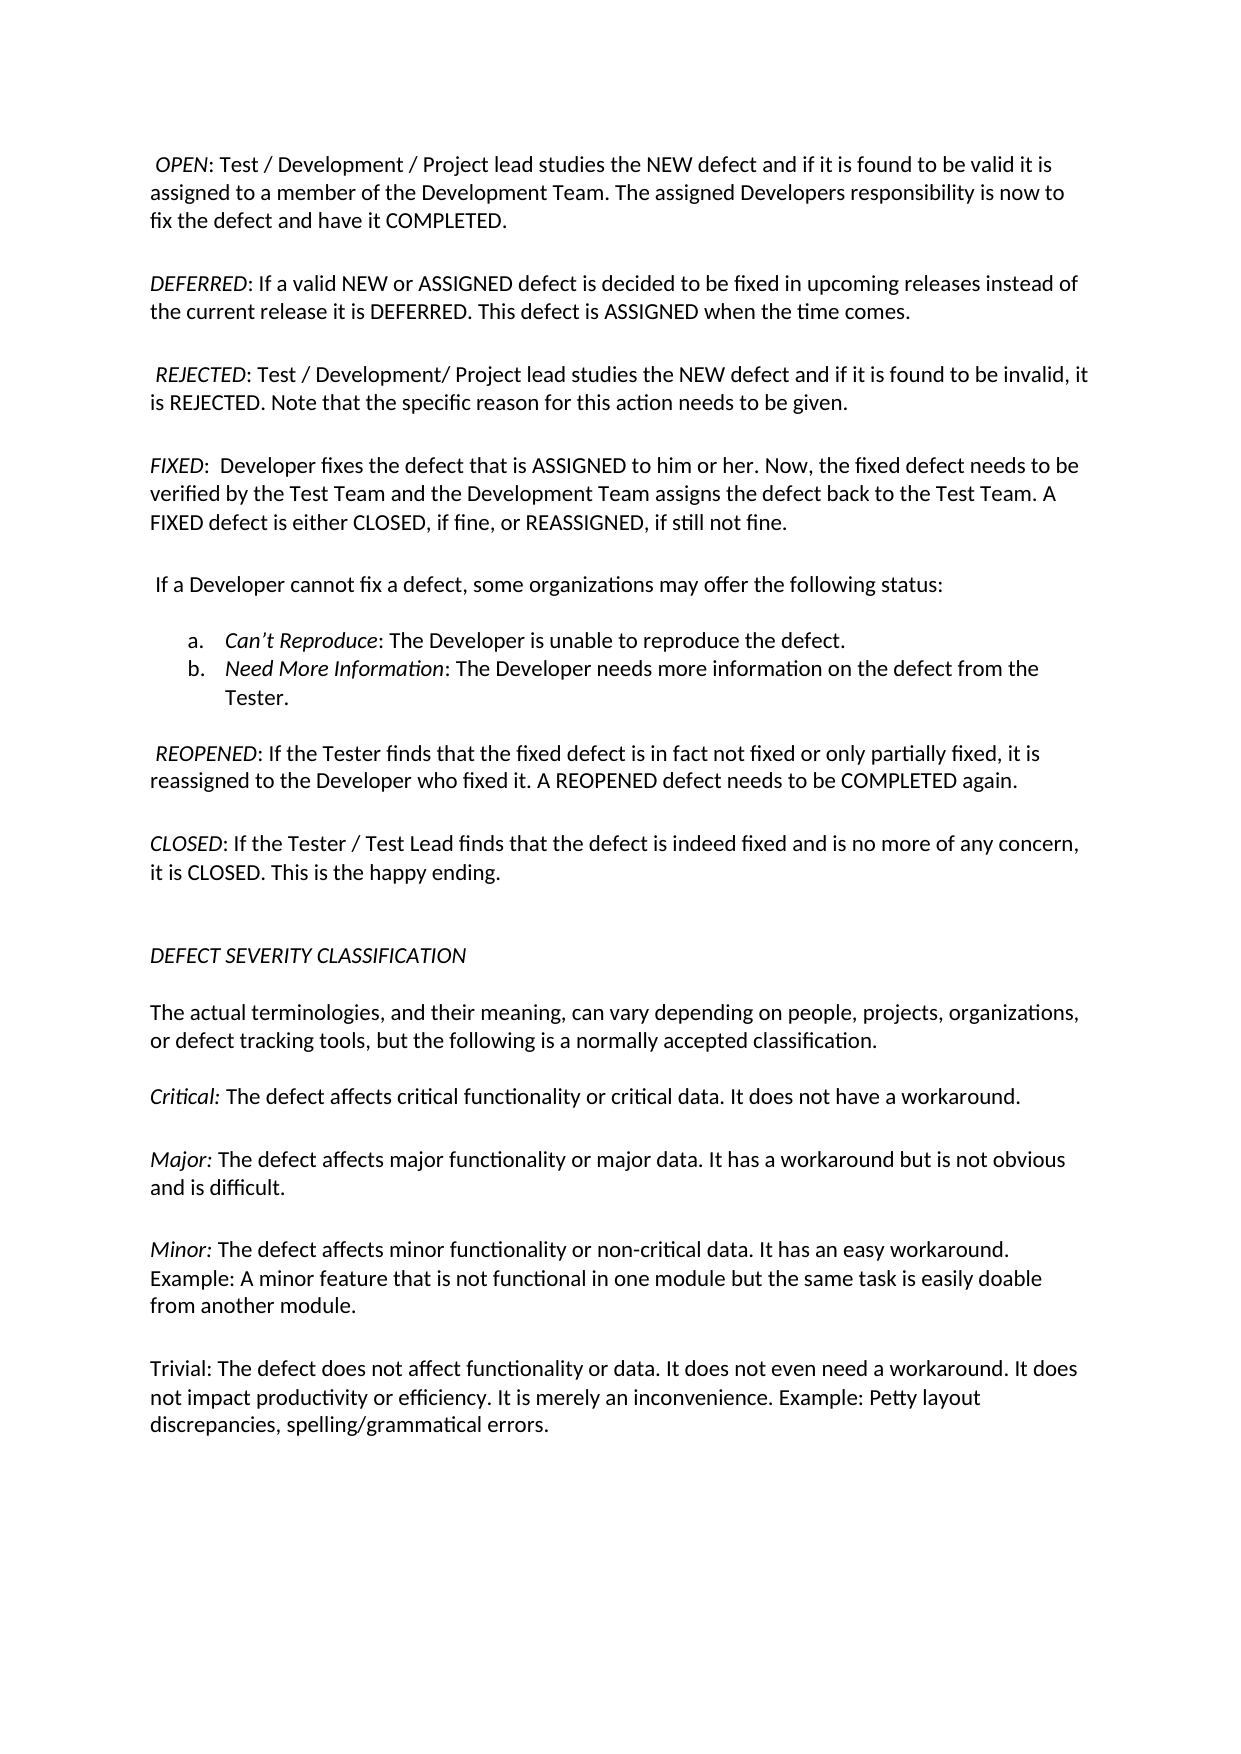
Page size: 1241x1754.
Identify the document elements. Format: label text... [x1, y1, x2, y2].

list Need More Information: The Developer needs more information on the defect from the Tester. [187, 654, 1090, 711]
text Major: The defect affects major functionality or major data. It has a workaround but is not obvious and is difficult. [150, 1145, 1090, 1201]
text CLOSED: If the Tester / Test Lead finds that the defect is indeed fixed and is no more of any concern, it is CLOSED. This is the happy ending. [150, 829, 1090, 886]
list Can’t Reproduce: The Developer is unable to reproduce the defect. [187, 627, 1090, 654]
text DEFECT SEVERITY CLASSIFICATION [150, 942, 1090, 970]
text Minor: The defect affects minor functionality or non-critical data. It has an easy workaround. Example: A minor feature that is not functional in one module but the same task is easily doable from another module. [150, 1236, 1090, 1320]
text DEFERRED: If a valid NEW or ASSIGNED defect is decided to be fixed in upcoming releases instead of the current release it is DEFERRED. This defect is ASSIGNED when the time comes. [150, 269, 1090, 325]
text Trivial: The defect does not affect functionality or data. It does not even need a workaround. It does not impact productivity or efficiency. It is merely an inconvenience. Example: Petty layout discrepancies, spelling/grammatical errors. [150, 1354, 1090, 1439]
text FIXED: Developer fixes the defect that is ASSIGNED to him or her. Now, the fixed defect needs to be verified by the Test Team and the Development Team assigns the defect back to the Test Team. A FIXED defect is either CLOSED, if fine, or REASSIGNED, if still not fine. [150, 452, 1090, 536]
text The actual terminologies, and their meaning, can vary depending on people, projects, organizations, or defect tracking tools, but the following is a normally accepted classification. [150, 998, 1090, 1054]
text OPEN: Test / Development / Project lead studies the NEW defect and if it is found to be valid it is assigned to a member of the Development Team. The assigned Developers responsibility is now to fix the defect and have it COMPLETED. [150, 150, 1090, 234]
text REOPENED: If the Tester finds that the fixed defect is in fact not fixed or only partially fixed, it is reassigned to the Developer who fixed it. A REOPENED defect needs to be COMPLETED again. [150, 739, 1090, 795]
text If a Developer cannot fix a defect, some organizations may offer the following status: [150, 571, 1090, 598]
text REJECTED: Test / Development/ Project lead studies the NEW defect and if it is found to be invalid, it is REJECTED. Note that the specific reason for this action needs to be given. [150, 360, 1090, 416]
text Critical: The defect affects critical functionality or critical data. It does not have a workaround. [150, 1082, 1090, 1110]
